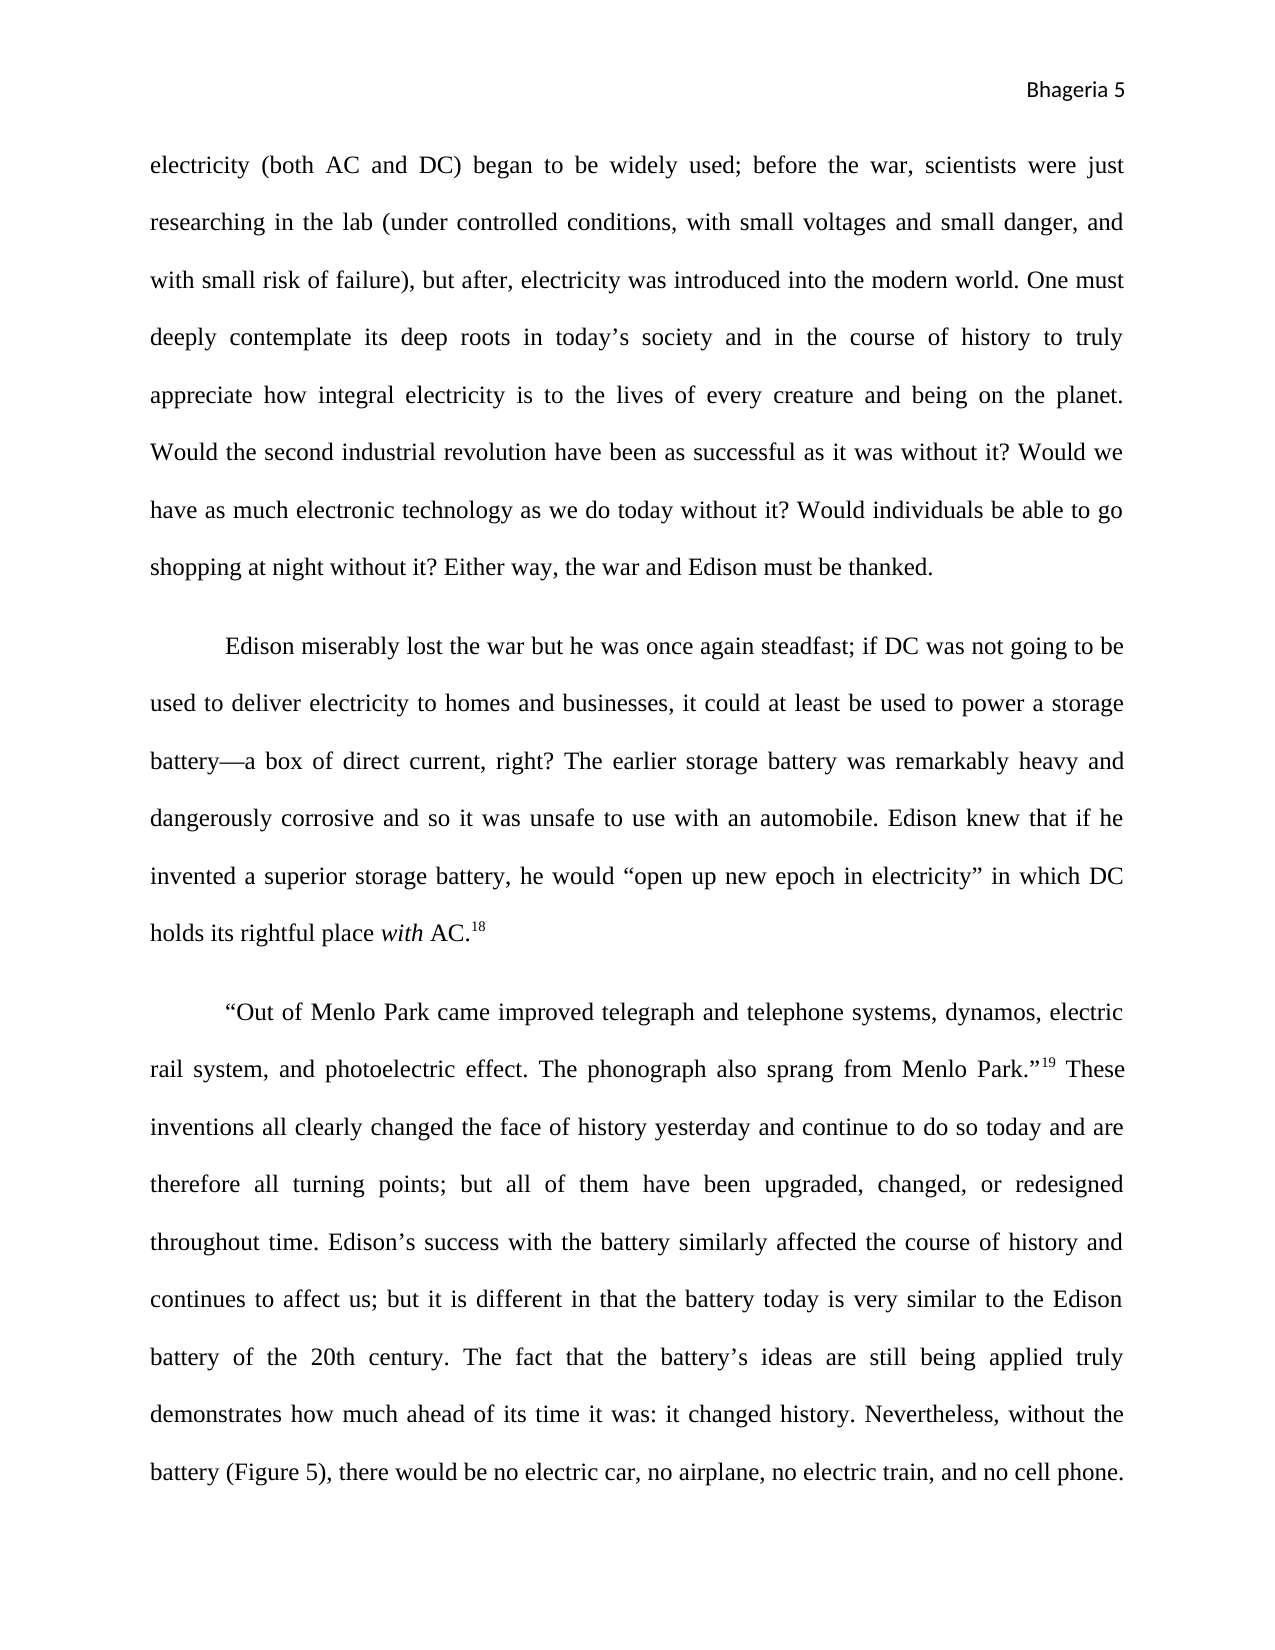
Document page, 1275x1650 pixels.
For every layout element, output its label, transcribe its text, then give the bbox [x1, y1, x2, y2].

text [150, 997, 1125, 1485]
text Edison miserably lost the war but he was once again steadfast; if DC was not going to be used to deliver electricity to homes and businesses, it could at least be used to power a storage battery—a box of direct current, right? The earlier storage battery was remarkably heavy and dangerously corrosive and so it was unsafe to use with an automobile. Edison knew that if he invented a superior storage battery, he would “open up new epoch in electricity” in which DC holds its rightful place with AC. [150, 631, 1125, 947]
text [150, 150, 1125, 581]
